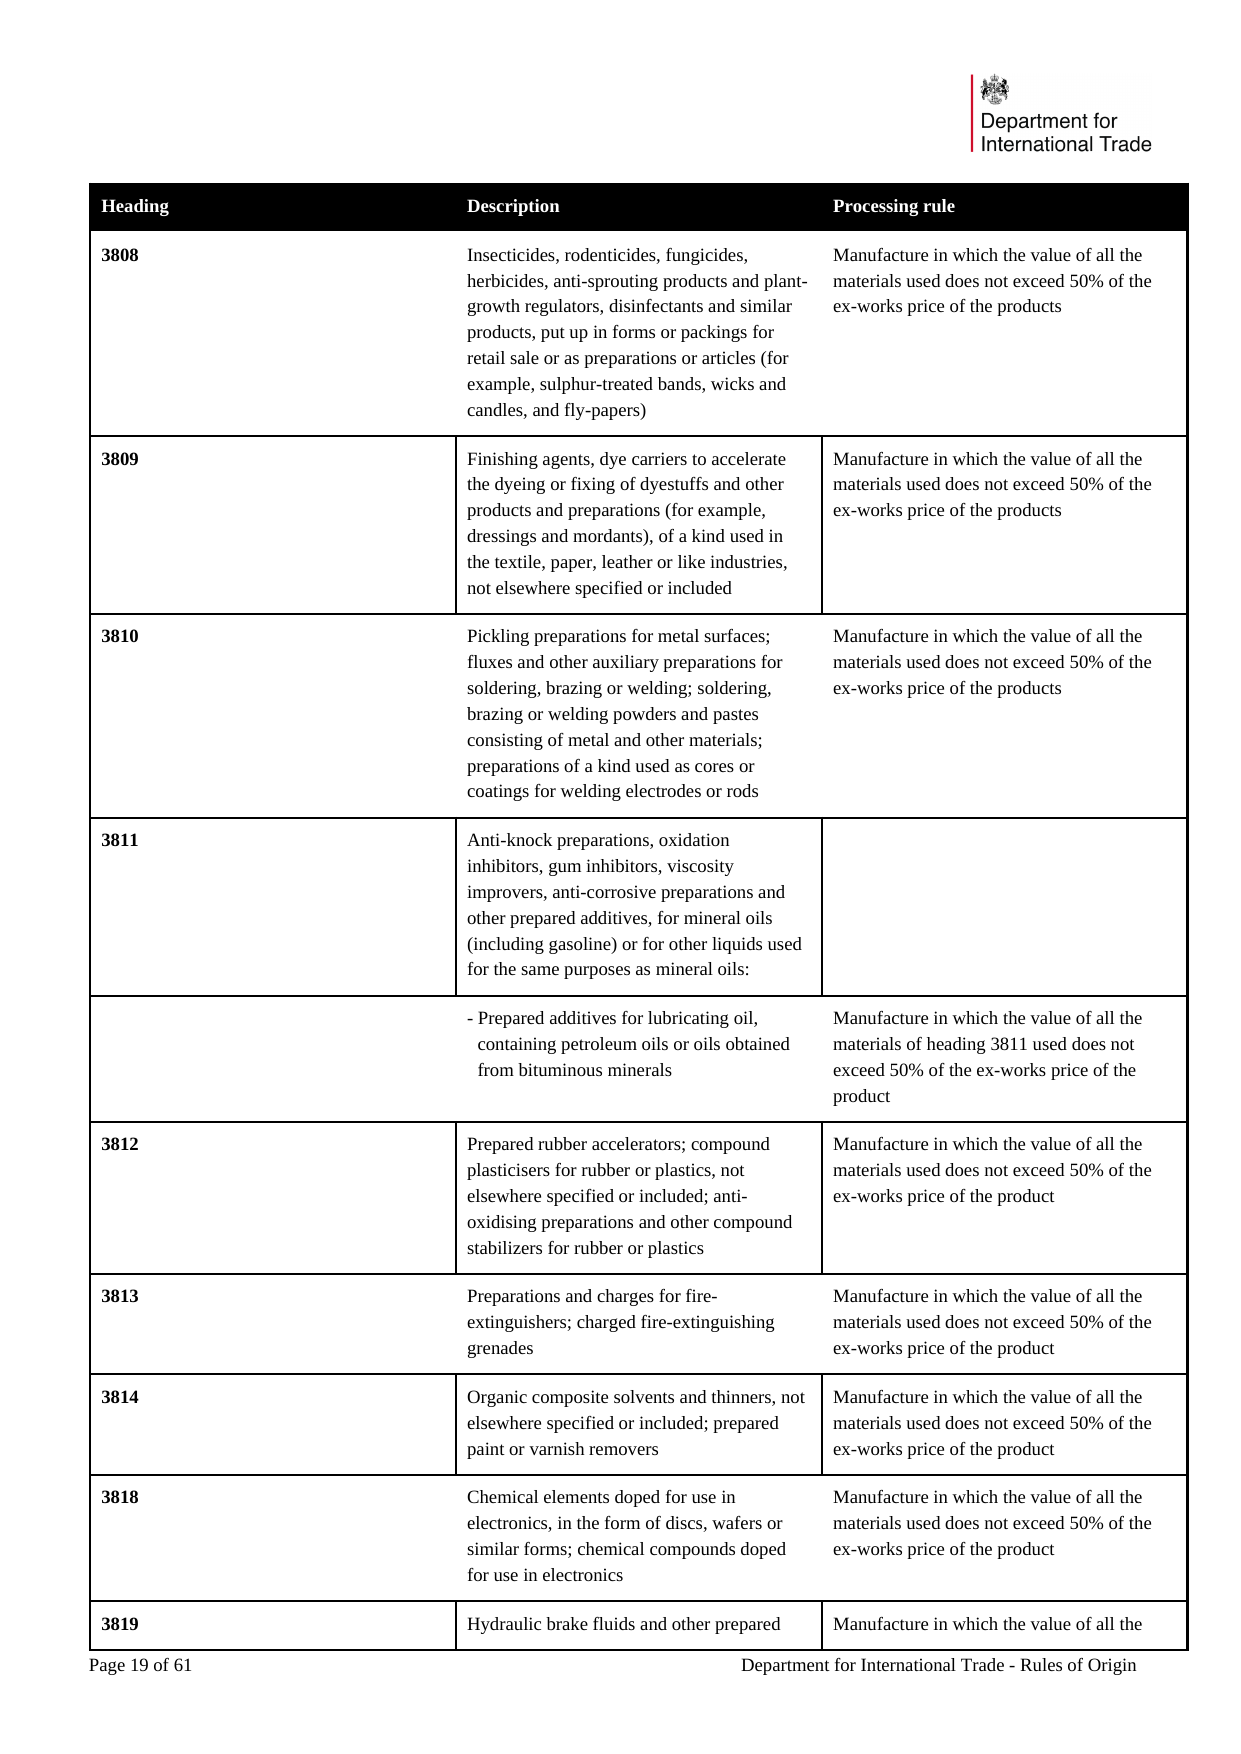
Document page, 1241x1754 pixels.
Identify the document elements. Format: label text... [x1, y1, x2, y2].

table_cell Chemical elements doped for use in electronics, in the form of discs, wafers or similar forms; chemical compounds doped for use in electronics [456, 1476, 822, 1600]
picture [969, 73, 1152, 153]
table_cell Manufacture in which the value of all the materials of heading 3811 used does not exceed 50% of the ex-works price of the product [822, 997, 1186, 1121]
table_cell 3808 [91, 231, 456, 435]
table_cell 3814 [91, 1375, 455, 1474]
table_cell Prepared rubber accelerators; compound plasticisers for rubber or plastics, not elsewhere specified or included; anti-oxidising preparations and other compound stabilizers for rubber or plastics [457, 1123, 821, 1273]
table_header Processing rule [822, 185, 1186, 231]
table_cell 3813 [91, 1275, 456, 1373]
table_cell 3812 [91, 1123, 455, 1273]
table_cell Insecticides, rodenticides, fungicides, herbicides, anti-sprouting products and plant-growth regulators, disinfectants and similar products, put up in forms or packings for retail sale or as preparations or articles (for example, sulphur-treated bands, wicks and candles, and fly-papers) [456, 231, 822, 435]
table_cell Manufacture in which the value of all the materials used does not exceed 50% of the ex-works price of the product [823, 1375, 1186, 1474]
table_cell Manufacture in which the value of all the materials used does not exceed 50% of the ex-works price of the products [822, 615, 1186, 817]
table_cell - Prepared additives for lubricating oil, containing petroleum oils or oils obtained from bituminous minerals [456, 997, 822, 1121]
table_cell [91, 997, 456, 1121]
table_cell Manufacture in which the value of all the materials used does not exceed 50% of the ex-works price of the product [822, 1275, 1186, 1373]
table_header Description [456, 185, 822, 231]
table_cell Anti-knock preparations, oxidation inhibitors, gum inhibitors, viscosity improvers, anti-corrosive preparations and other prepared additives, for mineral oils (including gasoline) or for other liquids used for the same purposes as mineral oils: [457, 819, 821, 994]
table_cell Preparations and charges for fire-extinguishers; charged fire-extinguishing grenades [456, 1275, 822, 1373]
table_cell Manufacture in which the value of all the materials used does not exceed 50% of the ex-works price of the product [823, 1602, 1186, 1649]
table_cell Finishing agents, dye carriers to accelerate the dyeing or fixing of dyestuffs and other products and preparations (for example, dressings and mordants), of a kind used in the textile, paper, leather or like industries, not elsewhere specified or included [457, 437, 821, 613]
table_cell 3810 [91, 615, 456, 817]
table_cell Manufacture in which the value of all the materials used does not exceed 50% of the ex-works price of the product [823, 1123, 1186, 1273]
table_cell Manufacture in which the value of all the materials used does not exceed 50% of the ex-works price of the products [822, 231, 1186, 435]
table_header Heading [91, 185, 456, 231]
table_cell 3809 [91, 437, 455, 613]
table_cell Pickling preparations for metal surfaces; fluxes and other auxiliary preparations for soldering, brazing or welding; soldering, brazing or welding powders and pastes consisting of metal and other materials; preparations of a kind used as cores or coatings for welding electrodes or rods [456, 615, 822, 817]
table_cell Manufacture in which the value of all the materials used does not exceed 50% of the ex-works price of the products [823, 437, 1186, 613]
table_cell 3819 [91, 1602, 455, 1649]
table_cell Organic composite solvents and thinners, not elsewhere specified or included; prepared paint or varnish removers [457, 1375, 821, 1474]
table_cell [823, 819, 1186, 994]
table_cell Manufacture in which the value of all the materials used does not exceed 50% of the ex-works price of the product [822, 1476, 1186, 1600]
table_cell 3811 [91, 819, 455, 994]
table_cell 3818 [91, 1476, 456, 1600]
